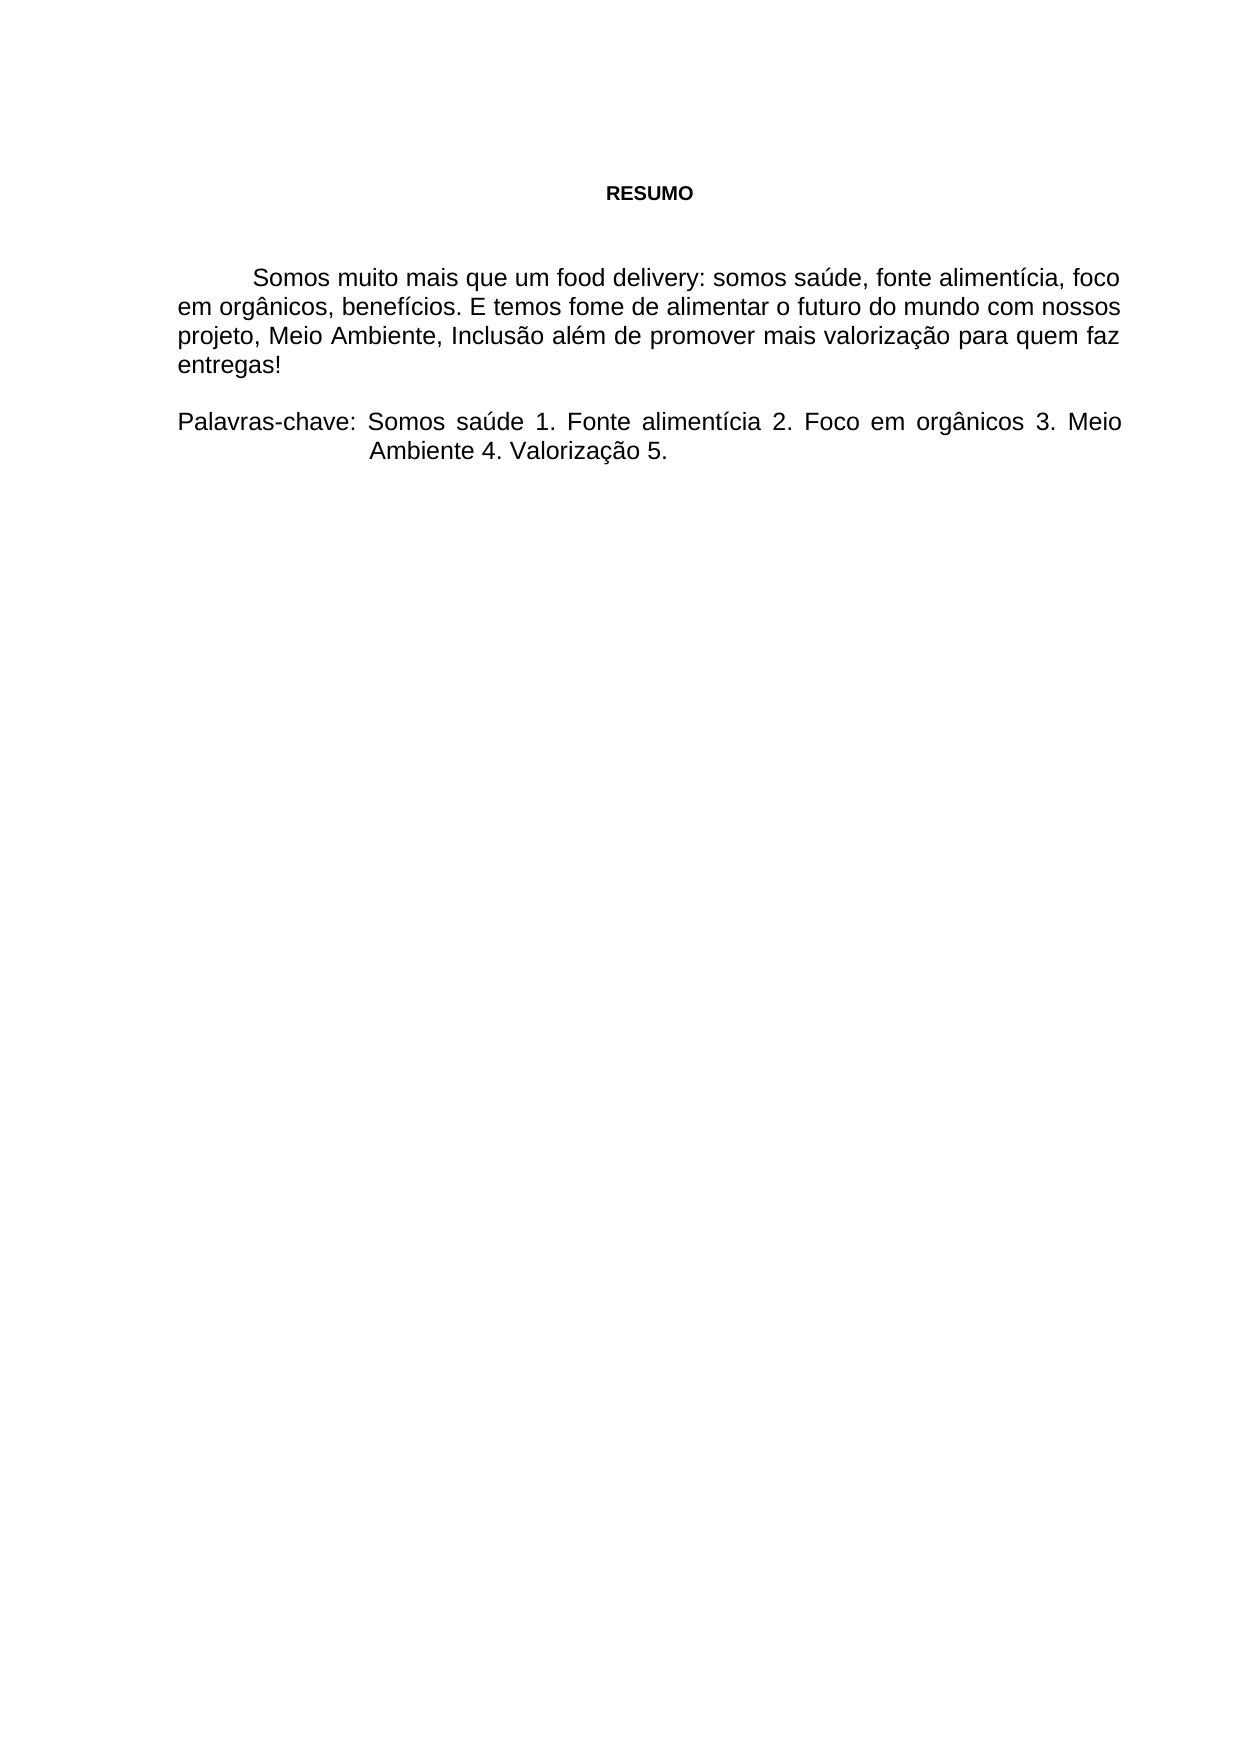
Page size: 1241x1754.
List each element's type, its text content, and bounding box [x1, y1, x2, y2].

text Palavras-chave: Somos saúde 1. Fonte alimentícia 2. Foco em orgânicos 3. Meio Ambiente 4. Valorização 5. [177, 407, 1122, 465]
text resumo [177, 177, 1122, 206]
text Somos muito mais que um food delivery: somos saúde, fonte alimentícia, foco em orgânicos, benefícios. E temos fome de alimentar o futuro do mundo com nossos projeto, Meio Ambiente, Inclusão além de promover mais valorização para quem faz entregas! [177, 263, 1122, 378]
